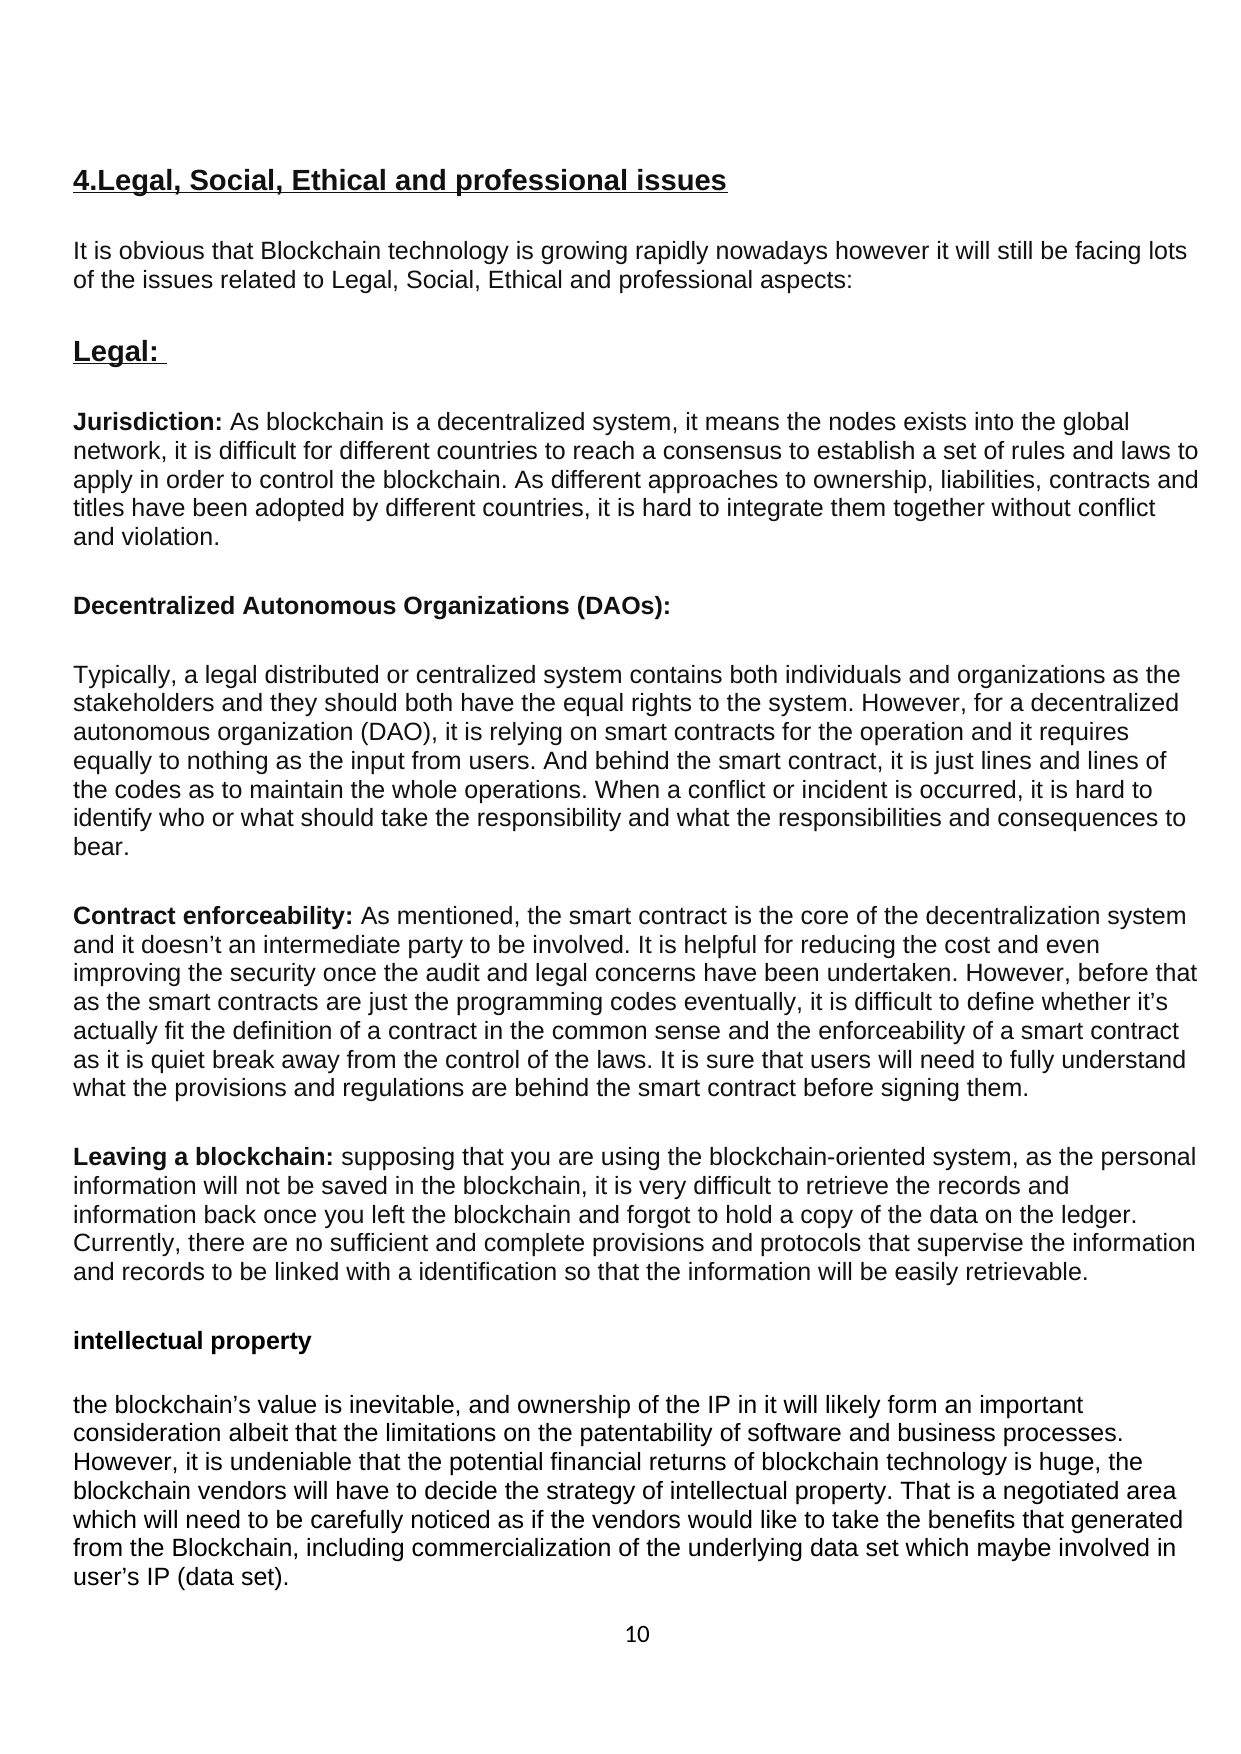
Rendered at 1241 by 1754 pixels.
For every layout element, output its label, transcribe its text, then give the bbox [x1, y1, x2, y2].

text intellectual property [73, 1326, 1201, 1354]
text Legal: [73, 333, 1201, 367]
text the blockchain’s value is inevitable, and ownership of the IP in it will likely form an important consideration albeit that the limitations on the patentability of software and business processes. However, it is undeniable that the potential financial returns of blockchain technology is huge, the blockchain vendors will have to decide the strategy of intellectual property. That is a negotiated area which will need to be carefully noticed as if the vendors would like to take the benefits that generated from the Blockchain, including commercialization of the underlying data set which maybe involved in user’s IP (data set). [73, 1389, 1201, 1591]
text Contract enforceability: As mentioned, the smart contract is the core of the decentralization system and it doesn’t an intermediate party to be involved. It is helpful for reducing the cost and even improving the security once the audit and legal concerns have been undertaken. However, before that as the smart contracts are just the programming codes eventually, it is difficult to define whether it’s actually fit the definition of a contract in the common sense and the enforceability of a smart contract as it is quiet break away from the control of the laws. It is sure that users will need to fully understand what the provisions and regulations are behind the smart contract before signing them. [73, 901, 1201, 1102]
text Typically, a legal distributed or centralized system contains both individuals and organizations as the stakeholders and they should both have the equal rights to the system. However, for a decentralized autonomous organization (DAO), it is relying on smart contracts for the operation and it requires equally to nothing as the input from users. And behind the smart contract, it is just lines and lines of the codes as to maintain the whole operations. When a conflict or incident is occurred, it is hard to identify who or what should take the responsibility and what the responsibilities and consequences to bear. [73, 659, 1201, 861]
text Leaving a blockchain: supposing that you are using the blockchain-oriented system, as the personal information will not be saved in the blockchain, it is very difficult to retrieve the records and information back once you left the blockchain and forgot to hold a copy of the data on the ledger. Currently, there are no sufficient and complete provisions and protocols that supervise the information and records to be linked with a identification so that the information will be easily retrievable. [73, 1142, 1201, 1286]
text It is obvious that Blockchain technology is growing rapidly nowadays however it will still be facing lots of the issues related to Legal, Social, Ethical and professional aspects: [73, 236, 1201, 293]
text 4.Legal, Social, Ethical and professional issues [73, 162, 1201, 196]
text Decentralized Autonomous Organizations (DAOs): [73, 591, 1201, 619]
text Jurisdiction: As blockchain is a decentralized system, it means the nodes exists into the global network, it is difficult for different countries to reach a consensus to establish a set of rules and laws to apply in order to control the blockchain. As different approaches to ownership, liabilities, contracts and titles have been adopted by different countries, it is hard to integrate them together without conflict and violation. [73, 407, 1201, 551]
